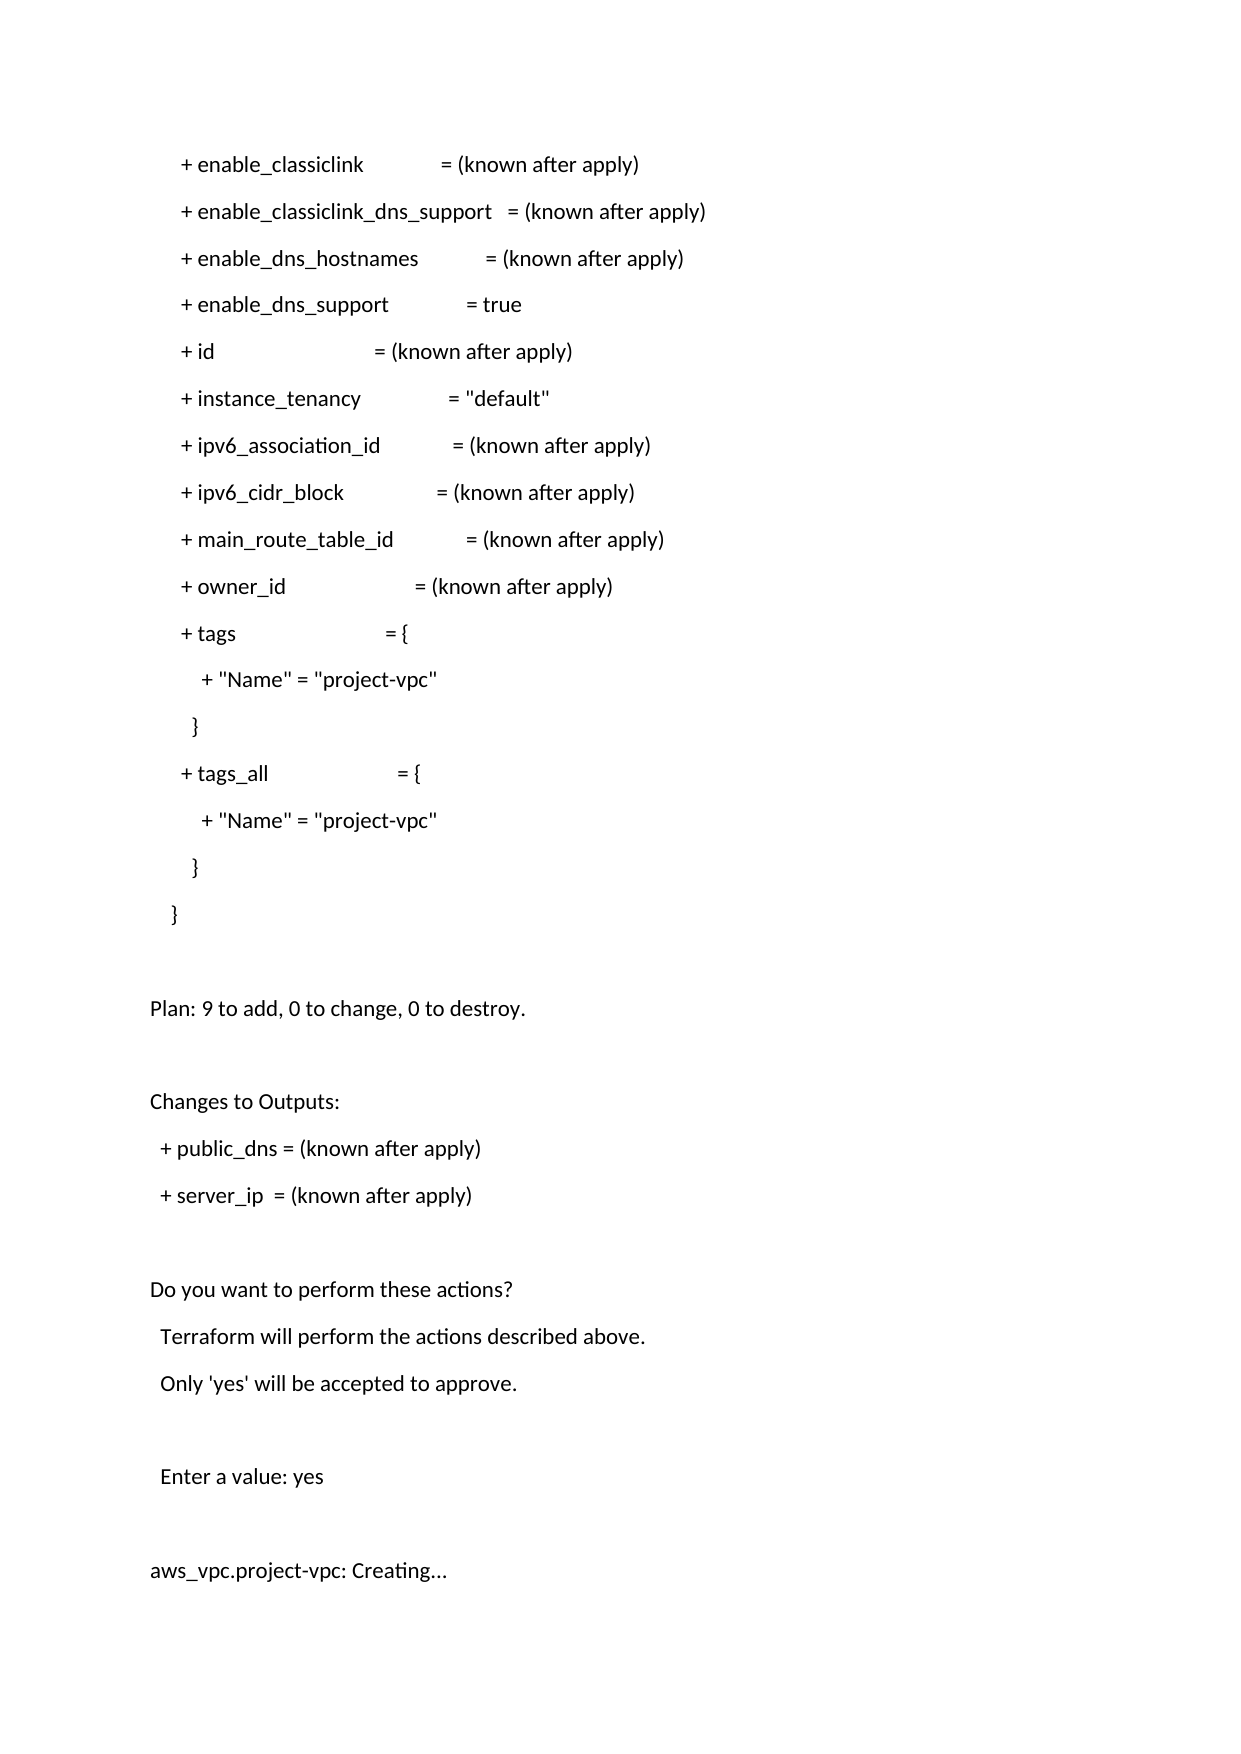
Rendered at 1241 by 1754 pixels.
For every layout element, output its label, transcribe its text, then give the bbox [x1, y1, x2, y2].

text + tags_all = { [150, 759, 1090, 787]
text + enable_classiclink_dns_support = (known after apply) [150, 197, 1090, 225]
text + id = (known after apply) [150, 337, 1090, 366]
text Changes to Outputs: [150, 1087, 1090, 1116]
text + tags = { [150, 619, 1090, 647]
text + instance_tenancy = "default" [150, 384, 1090, 412]
text + ipv6_association_id = (known after apply) [150, 431, 1090, 459]
text + "Name" = "project-vpc" [150, 806, 1090, 834]
text + "Name" = "project-vpc" [150, 666, 1090, 694]
text + main_route_table_id = (known after apply) [150, 525, 1090, 553]
text aws_vpc.project-vpc: Creating... [150, 1556, 1090, 1584]
text + enable_classiclink = (known after apply) [150, 150, 1090, 178]
text } [150, 712, 1090, 741]
text Do you want to perform these actions? [150, 1275, 1090, 1303]
text + server_ip = (known after apply) [150, 1181, 1090, 1209]
text + enable_dns_hostnames = (known after apply) [150, 244, 1090, 272]
text } [150, 853, 1090, 881]
text Enter a value: yes [150, 1462, 1090, 1491]
text + enable_dns_support = true [150, 291, 1090, 319]
text Terraform will perform the actions described above. [150, 1322, 1090, 1350]
text + owner_id = (known after apply) [150, 572, 1090, 600]
text Plan: 9 to add, 0 to change, 0 to destroy. [150, 994, 1090, 1022]
text Only 'yes' will be accepted to approve. [150, 1369, 1090, 1397]
text } [150, 900, 1090, 928]
text + ipv6_cidr_block = (known after apply) [150, 478, 1090, 506]
text + public_dns = (known after apply) [150, 1134, 1090, 1162]
